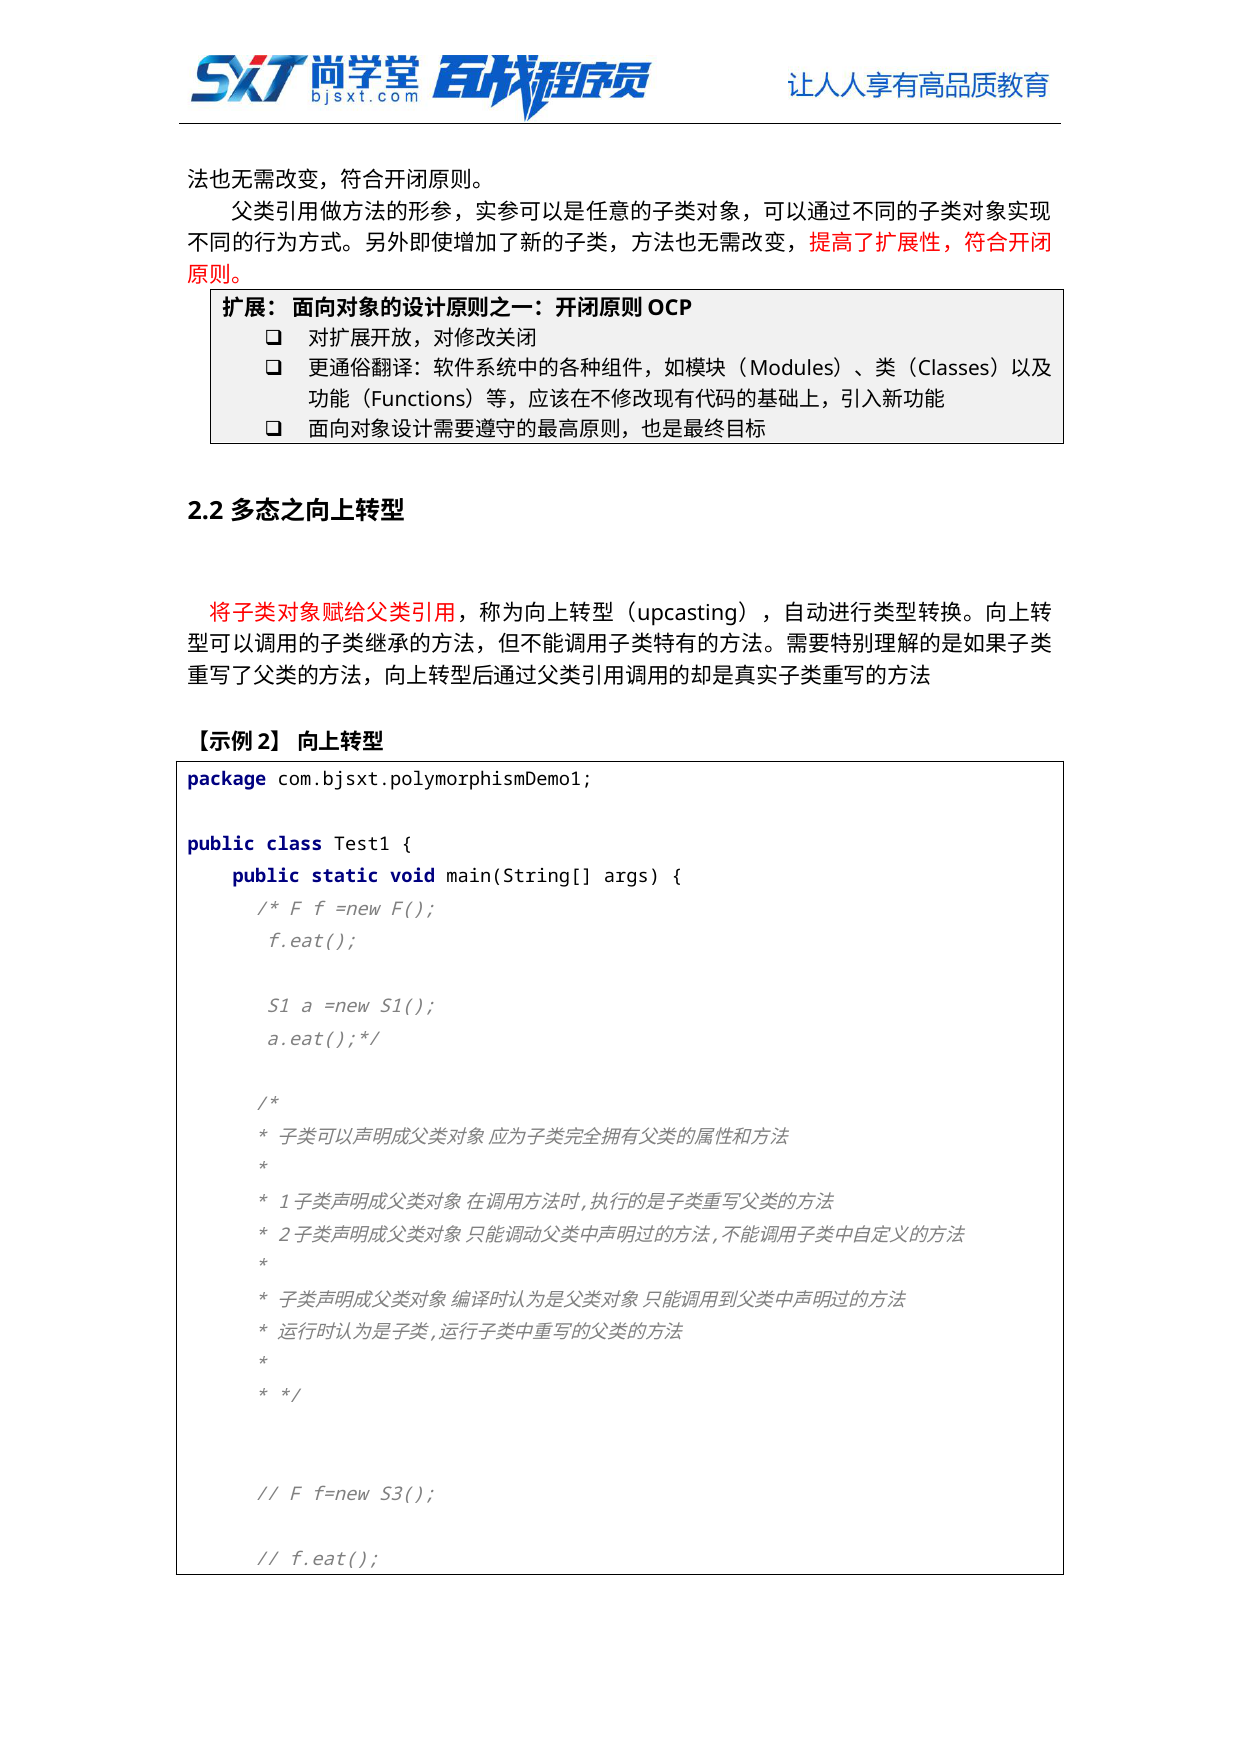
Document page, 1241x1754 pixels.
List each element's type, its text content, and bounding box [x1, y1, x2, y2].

picture [187, 55, 1053, 122]
text 父类引用做方法的形参，实参可以是任意的子类对象，可以通过不同的子类对象实现不同的行为方式。另外即使增加了新的子类，方法也无需改变，提高了扩展性，符合开闭原则。 [187, 194, 1053, 289]
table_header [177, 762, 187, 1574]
text 将子类对象赋给父类引用，称为向上转型（upcasting），自动进行类型转换。向上转型可以调用的子类继承的方法，但不能调用子类特有的方法。需要特别理解的是如果子类重写了父类的方法，向上转型后通过父类引用调用的却是真实子类重写的方法 [187, 594, 1053, 690]
table_header 扩展： 面向对象的设计原则之一：开闭原则OCP 对扩展开放，对修改关闭 更通俗翻译：软件系统中的各种组件，如模块（Modules）、类（Classes）以及功能（Functions）等，应该在不修改现有代码的基础上，引入新功能 面向对象设计需要遵守的最高原则，也是最终目标 [211, 290, 1063, 442]
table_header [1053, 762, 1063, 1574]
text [187, 162, 1053, 194]
subtitle 2.2 多态之向上转型 [187, 476, 1053, 541]
subtitle 【示例2】 向上转型 [187, 724, 1053, 755]
